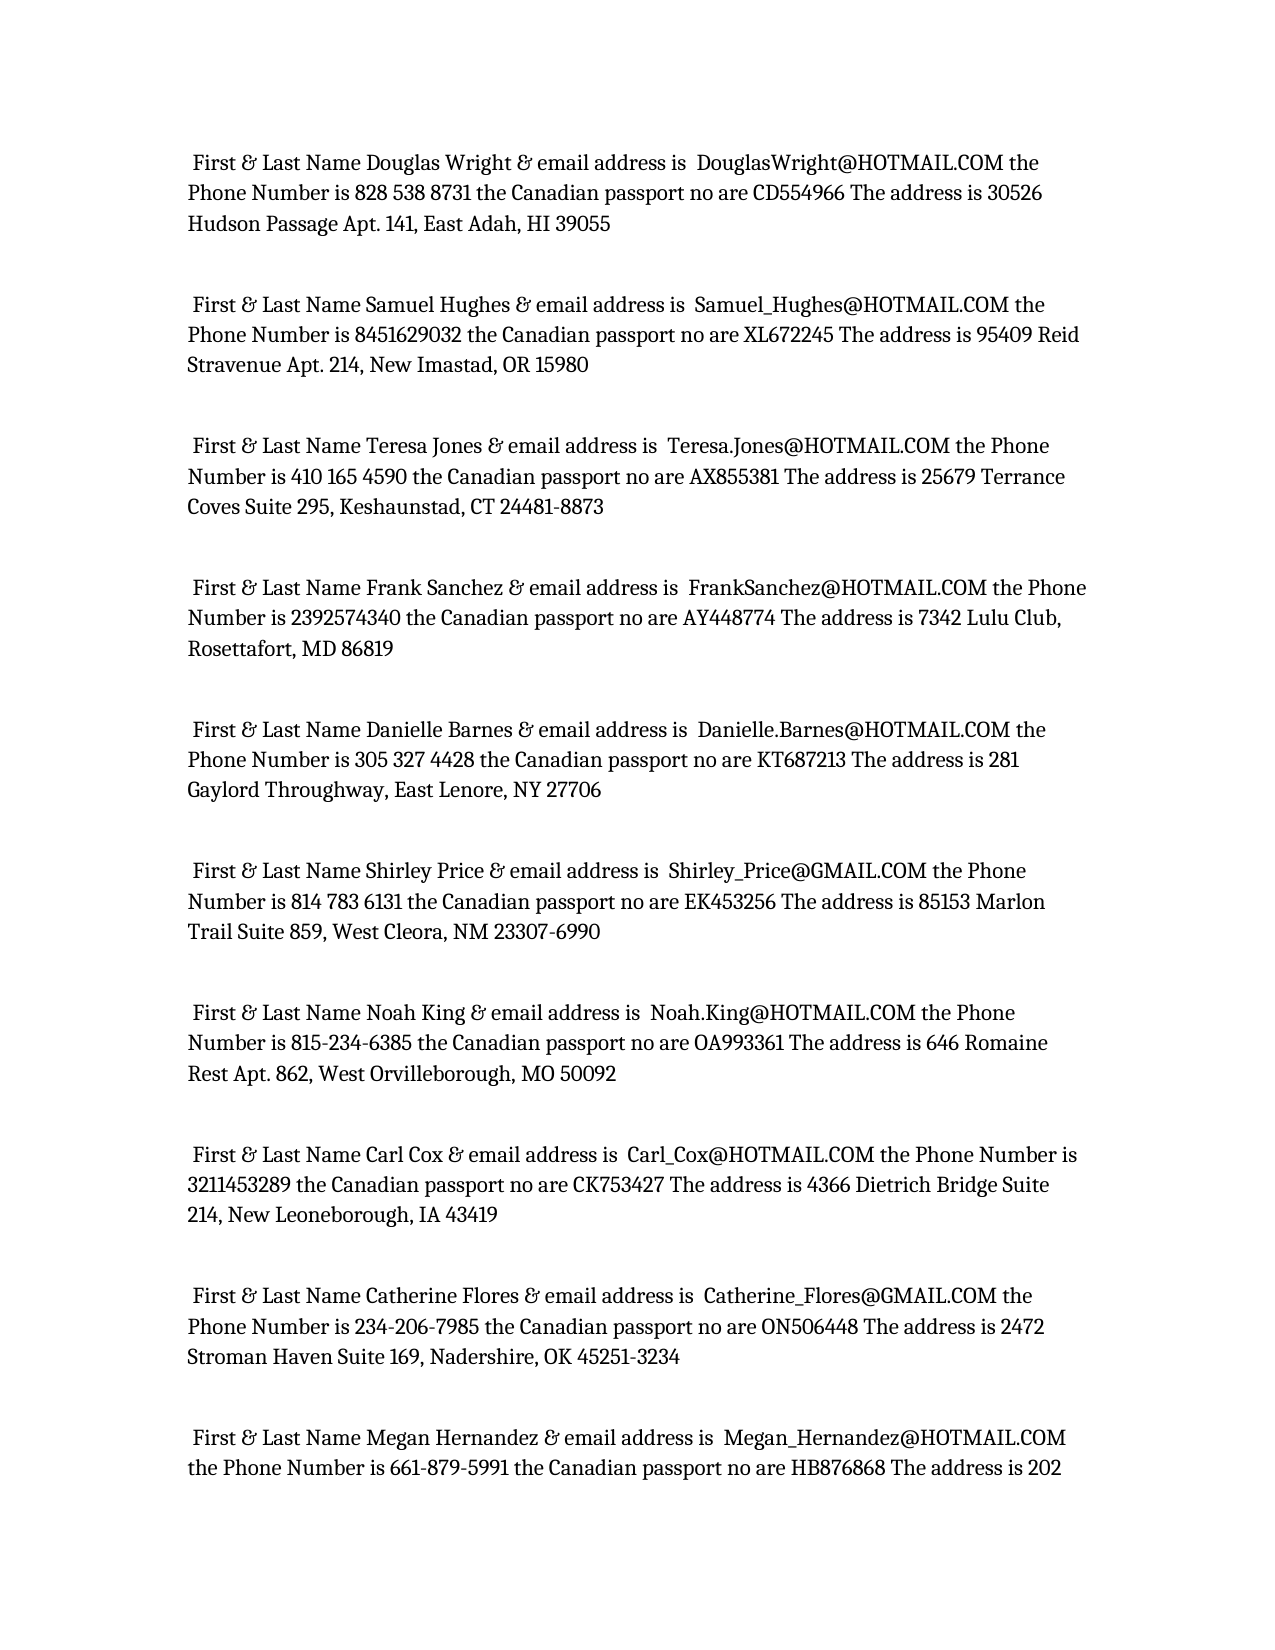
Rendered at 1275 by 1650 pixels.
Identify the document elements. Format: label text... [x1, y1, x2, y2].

text First & Last Name Teresa Jones & email address is Teresa.Jones@HOTMAIL.COM the Phone Number is 410 165 4590 the Canadian passport no are AX855381 The address is 25679 Terrance Coves Suite 295, Keshaunstad, CT 24481-8873 [187, 433, 1087, 550]
text First & Last Name Danielle Barnes & email address is Danielle.Barnes@HOTMAIL.COM the Phone Number is 305 327 4428 the Canadian passport no are KT687213 The address is 281 Gaylord Throughway, East Lenore, NY 27706 [187, 717, 1087, 834]
text First & Last Name Carl Cox & email address is Carl_Cox@HOTMAIL.COM the Phone Number is 3211453289 the Canadian passport no are CK753427 The address is 4366 Dietrich Bridge Suite 214, New Leoneborough, IA 43419 [187, 1142, 1087, 1259]
text First & Last Name Catherine Flores & email address is Catherine_Flores@GMAIL.COM the Phone Number is 234-206-7985 the Canadian passport no are ON506448 The address is 2472 Stroman Haven Suite 169, Nadershire, OK 45251-3234 [187, 1283, 1087, 1400]
text First & Last Name Douglas Wright & email address is DouglasWright@HOTMAIL.COM the Phone Number is 828 538 8731 the Canadian passport no are CD554966 The address is 30526 Hudson Passage Apt. 141, East Adah, HI 39055 [187, 150, 1087, 267]
text First & Last Name Shirley Price & email address is Shirley_Price@GMAIL.COM the Phone Number is 814 783 6131 the Canadian passport no are EK453256 The address is 85153 Marlon Trail Suite 859, West Cleora, NM 23307-6990 [187, 858, 1087, 975]
text First & Last Name Noah King & email address is Noah.King@HOTMAIL.COM the Phone Number is 815-234-6385 the Canadian passport no are OA993361 The address is 646 Romaine Rest Apt. 862, West Orvilleborough, MO 50092 [187, 1000, 1087, 1117]
text First & Last Name Samuel Hughes & email address is Samuel_Hughes@HOTMAIL.COM the Phone Number is 8451629032 the Canadian passport no are XL672245 The address is 95409 Reid Stravenue Apt. 214, New Imastad, OR 15980 [187, 292, 1087, 409]
text First & Last Name Frank Sanchez & email address is FrankSanchez@HOTMAIL.COM the Phone Number is 2392574340 the Canadian passport no are AY448774 The address is 7342 Lulu Club, Rosettafort, MD 86819 [187, 575, 1087, 692]
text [187, 1425, 1087, 1482]
